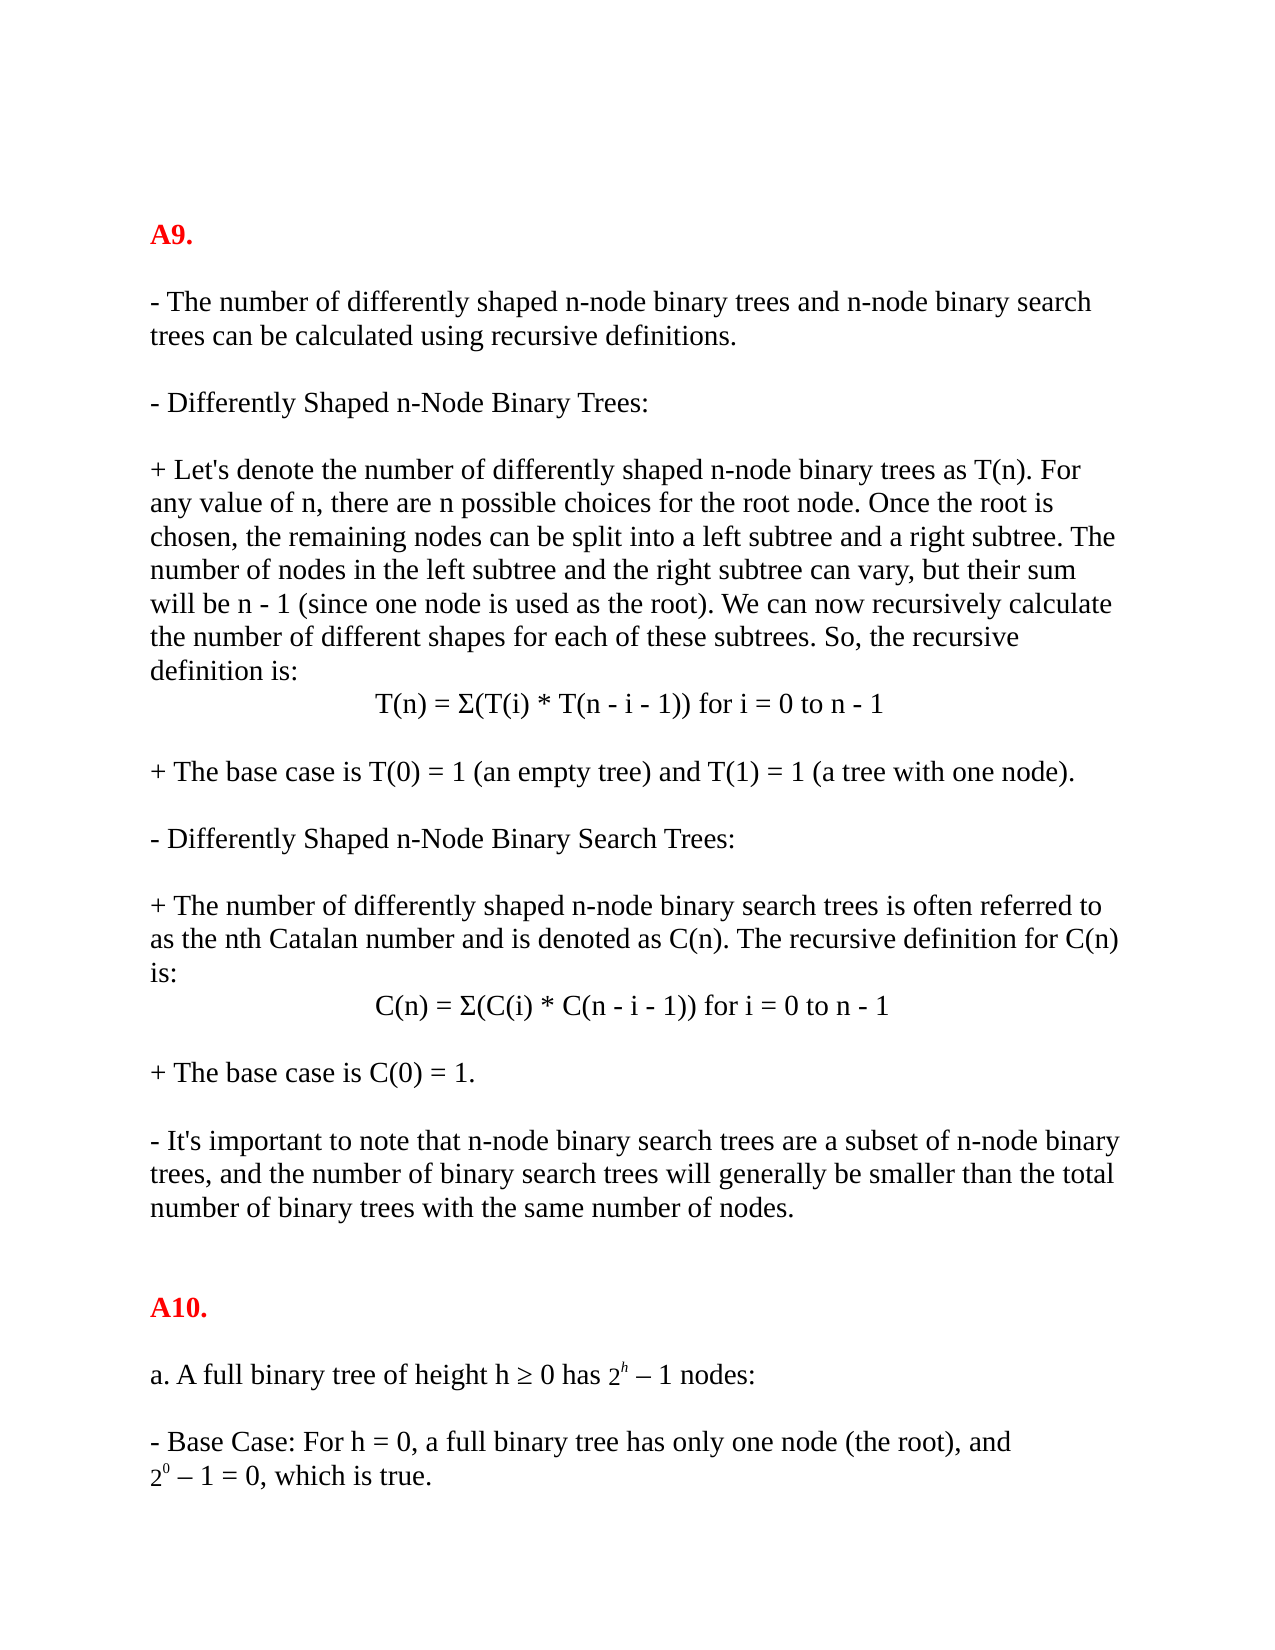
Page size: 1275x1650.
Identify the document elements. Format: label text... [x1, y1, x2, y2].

text A9. [150, 217, 1125, 251]
text T(n) = Σ(T(i) * T(n - i - 1)) for i = 0 to n - 1 [300, 687, 1125, 720]
text a. A full binary tree of height h ≥ 0 has – 1 nodes: [150, 1357, 1125, 1391]
text - The number of differently shaped n-node binary trees and n-node binary search trees can be calculated using recursive definitions. [150, 284, 1125, 351]
text C(n) = Σ(C(i) * C(n - i - 1)) for i = 0 to n - 1 [300, 988, 1125, 1022]
text + The base case is C(0) = 1. [150, 1056, 1125, 1089]
text - Differently Shaped n-Node Binary Trees: [150, 385, 1125, 418]
text A10. [150, 1290, 1125, 1324]
text + The number of differently shaped n-node binary search trees is often referred to as the nth Catalan number and is denoted as C(n). The recursive definition for C(n) is: [150, 888, 1125, 988]
text + The base case is T(0) = 1 (an empty tree) and T(1) = 1 (a tree with one node). [150, 754, 1125, 787]
text + Let's denote the number of differently shaped n-node binary trees as T(n). For any value of n, there are n possible choices for the root node. Once the root is chosen, the remaining nodes can be split into a left subtree and a right subtree. The number of nodes in the left subtree and the right subtree can vary, but their sum will be n - 1 (since one node is used as the root). We can now recursively calculate the number of different shapes for each of these subtrees. So, the recursive definition is: [150, 452, 1125, 687]
text - Base Case: For h = 0, a full binary tree has only one node (the root), and – 1 = 0, which is true. [150, 1424, 1125, 1492]
text - Differently Shaped n-Node Binary Search Trees: [150, 821, 1125, 854]
text - It's important to note that n-node binary search trees are a subset of n-node binary trees, and the number of binary search trees will generally be smaller than the total number of binary trees with the same number of nodes. [150, 1123, 1125, 1223]
